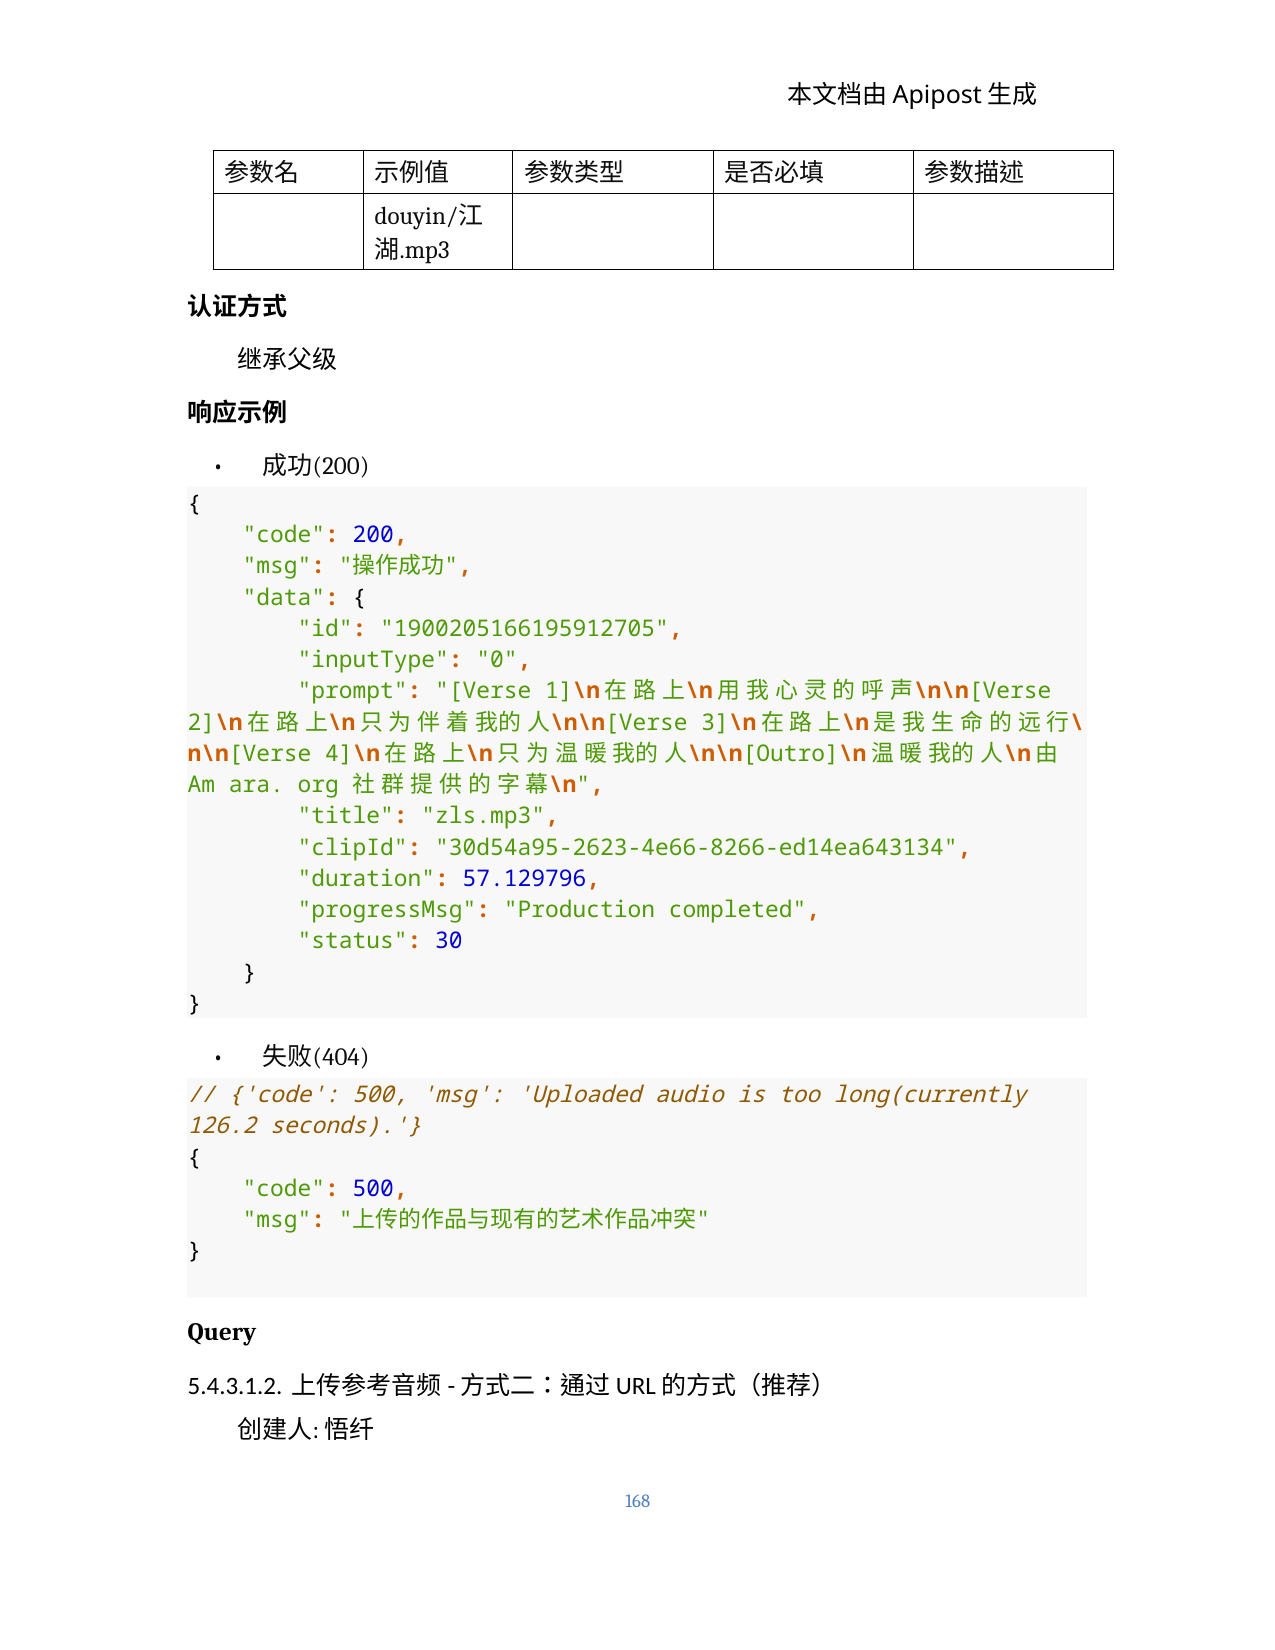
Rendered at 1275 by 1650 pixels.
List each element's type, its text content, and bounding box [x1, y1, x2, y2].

text { "code": 200, "msg": "操作成功", "data": { "id": "1900205166195912705", "inputType": "0", "prompt": "[Verse 1]\n在 路 上\n用 我 心 灵 的 呼 声\n\n[Verse 2]\n在 路 上\n只 为 伴 着 我的 人\n\n[Verse 3]\n在 路 上\n是 我 生 命 的 远 行\n\n[Verse 4]\n在 路 上\n只 为 温 暖 我的 人\n\n[Outro]\n温 暖 我的 人\n由 Am ara. org 社 群 提 供 的 字 幕\n", "title": "zls.mp3", "clipId": "30d54a95-2623-4e66-8266-ed14ea643134", "duration": 57.129796, "progressMsg": "Production completed", "status": 30 } } [201, 487, 1087, 1018]
text Query [187, 1318, 1087, 1346]
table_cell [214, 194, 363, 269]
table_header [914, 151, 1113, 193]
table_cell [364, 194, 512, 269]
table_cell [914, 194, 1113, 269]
text 创建人: 悟纤 [237, 1412, 1037, 1446]
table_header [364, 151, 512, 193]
subtitle 上传参考音频 - 方式二：通过URL的方式（推荐） [187, 1367, 1087, 1401]
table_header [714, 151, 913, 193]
text 继承父级 [237, 342, 1037, 376]
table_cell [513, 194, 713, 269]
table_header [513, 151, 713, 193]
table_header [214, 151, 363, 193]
text 认证方式 [187, 289, 1087, 323]
text 响应示例 [187, 395, 1087, 429]
list 成功(200) [212, 447, 1087, 482]
text // {'code': 500, 'msg': 'Uploaded audio is too long(currently 126.2 seconds).'} { "code": 500, "msg": "上传的作品与现有的艺术作品冲突" } [187, 1078, 1087, 1297]
list 失败(404) [212, 1039, 1087, 1073]
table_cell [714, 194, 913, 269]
